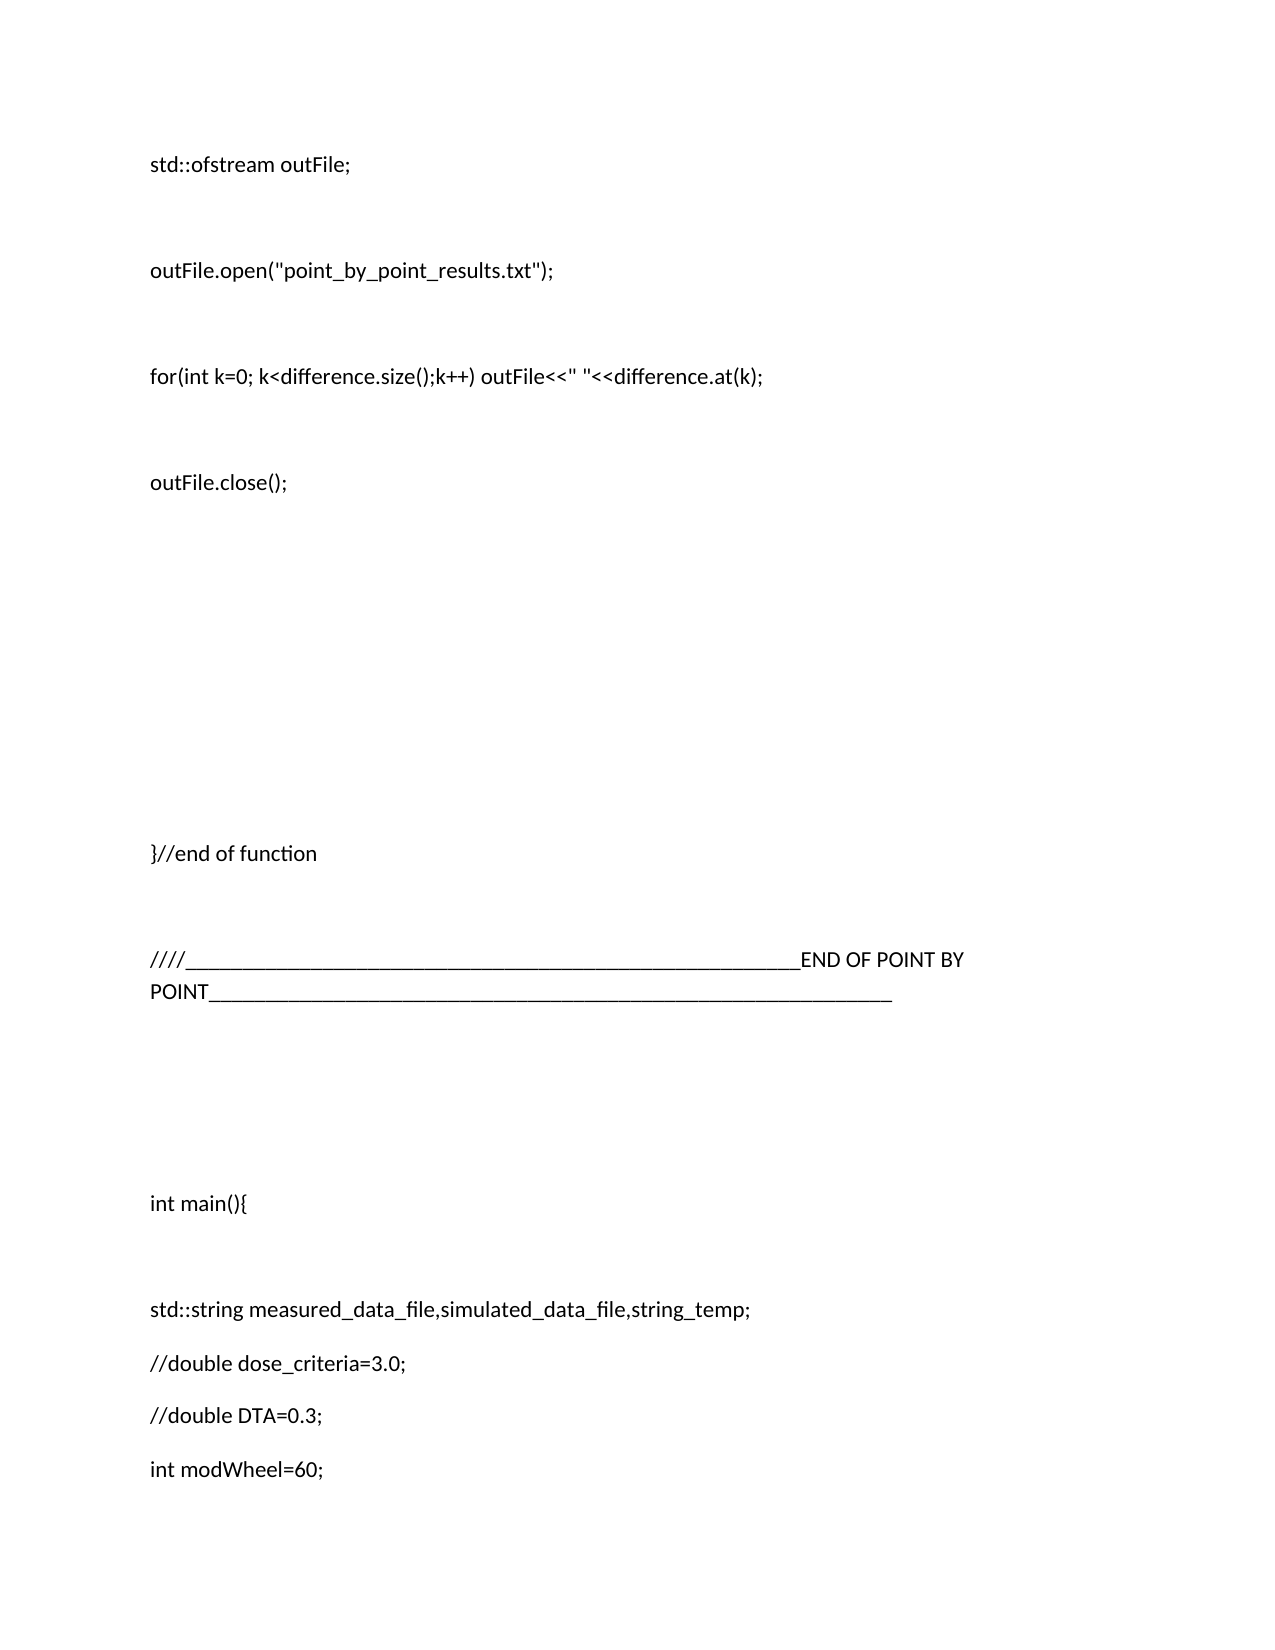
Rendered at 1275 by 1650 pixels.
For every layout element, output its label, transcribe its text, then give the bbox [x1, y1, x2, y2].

text outFile.close(); [150, 468, 1125, 496]
text for(int k=0; k<difference.size();k++) outFile<<" "<<difference.at(k); [150, 362, 1125, 390]
text int modWheel=60; [150, 1455, 1125, 1483]
text outFile.open("point_by_point_results.txt"); [150, 256, 1125, 284]
text int main(){ [150, 1189, 1125, 1218]
text }//end of function [150, 839, 1125, 867]
text std::string measured_data_file,simulated_data_file,string_temp; [150, 1296, 1125, 1324]
text //double DTA=0.3; [150, 1402, 1125, 1430]
text std::ofstream outFile; [150, 150, 1125, 178]
text ////______________________________________________________END OF POINT BY POINT____________________________________________________________ [150, 945, 1125, 1006]
text //double dose_criteria=3.0; [150, 1349, 1125, 1377]
